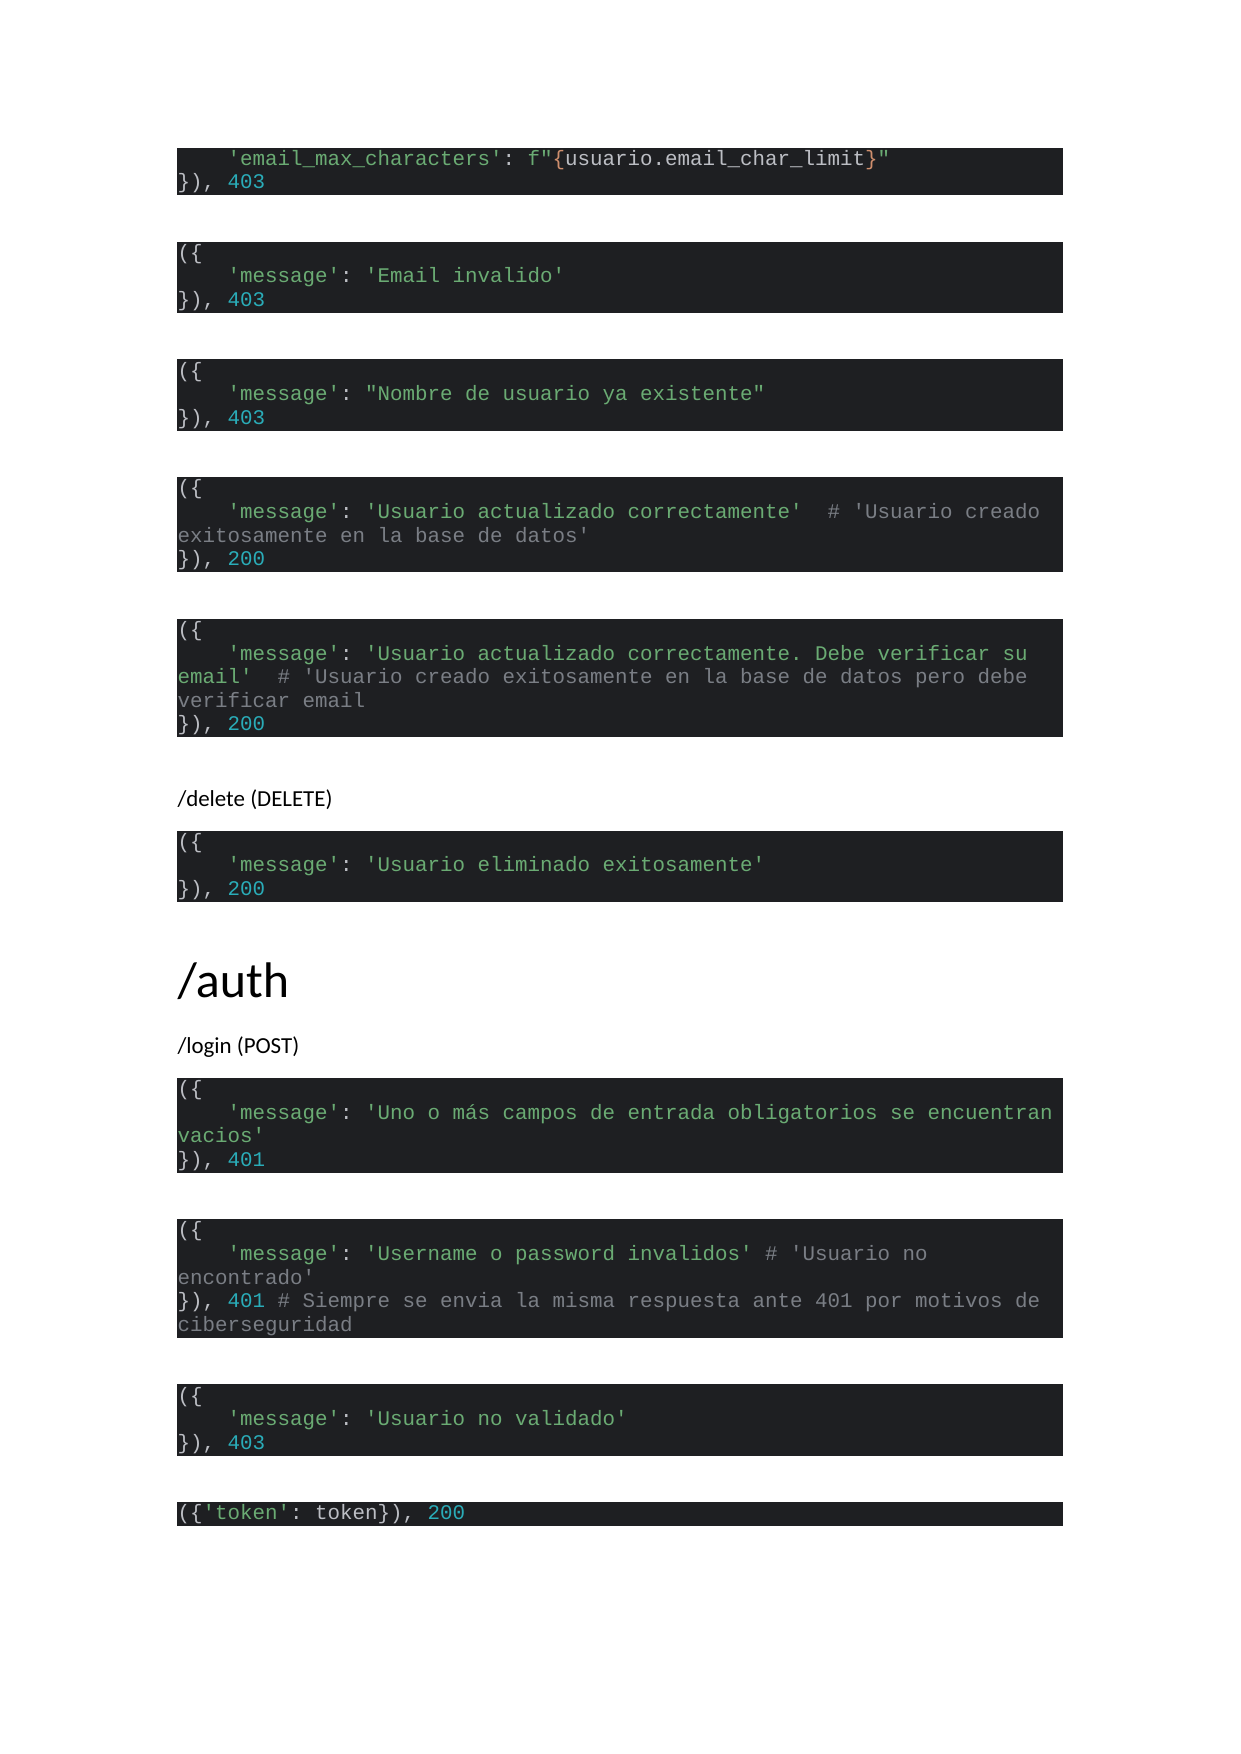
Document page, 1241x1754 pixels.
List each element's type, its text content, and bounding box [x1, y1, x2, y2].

text /auth [177, 949, 1063, 1010]
text ({ 'message': 'Email invalido' }), 403 [177, 242, 1063, 313]
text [177, 148, 1063, 195]
text /delete (DELETE) [177, 784, 1063, 812]
text ({ 'message': 'Usuario no validado' }), 403 [177, 1384, 1063, 1456]
text ({'token': token}), 200 [177, 1502, 1063, 1526]
text /login (POST) [177, 1031, 1063, 1059]
text ({ 'message': 'Usuario actualizado correctamente' # 'Usuario creado exitosamente en la base de datos' }), 200 [177, 477, 1063, 572]
text ({ 'message': 'Usuario actualizado correctamente. Debe verificar su email' # 'Usuario creado exitosamente en la base de datos pero debe verificar email }), 200 [177, 619, 1063, 737]
text ({ 'message': 'Username o password invalidos' # 'Usuario no encontrado' }), 401 # Siempre se envia la misma respuesta ante 401 por motivos de ciberseguridad [177, 1219, 1063, 1338]
text ({ 'message': 'Uno o más campos de entrada obligatorios se encuentran vacios' }), 401 [177, 1078, 1063, 1173]
text ({ 'message': 'Usuario eliminado exitosamente' }), 200 [177, 831, 1063, 902]
text ({ 'message': "Nombre de usuario ya existente" }), 403 [177, 359, 1063, 431]
